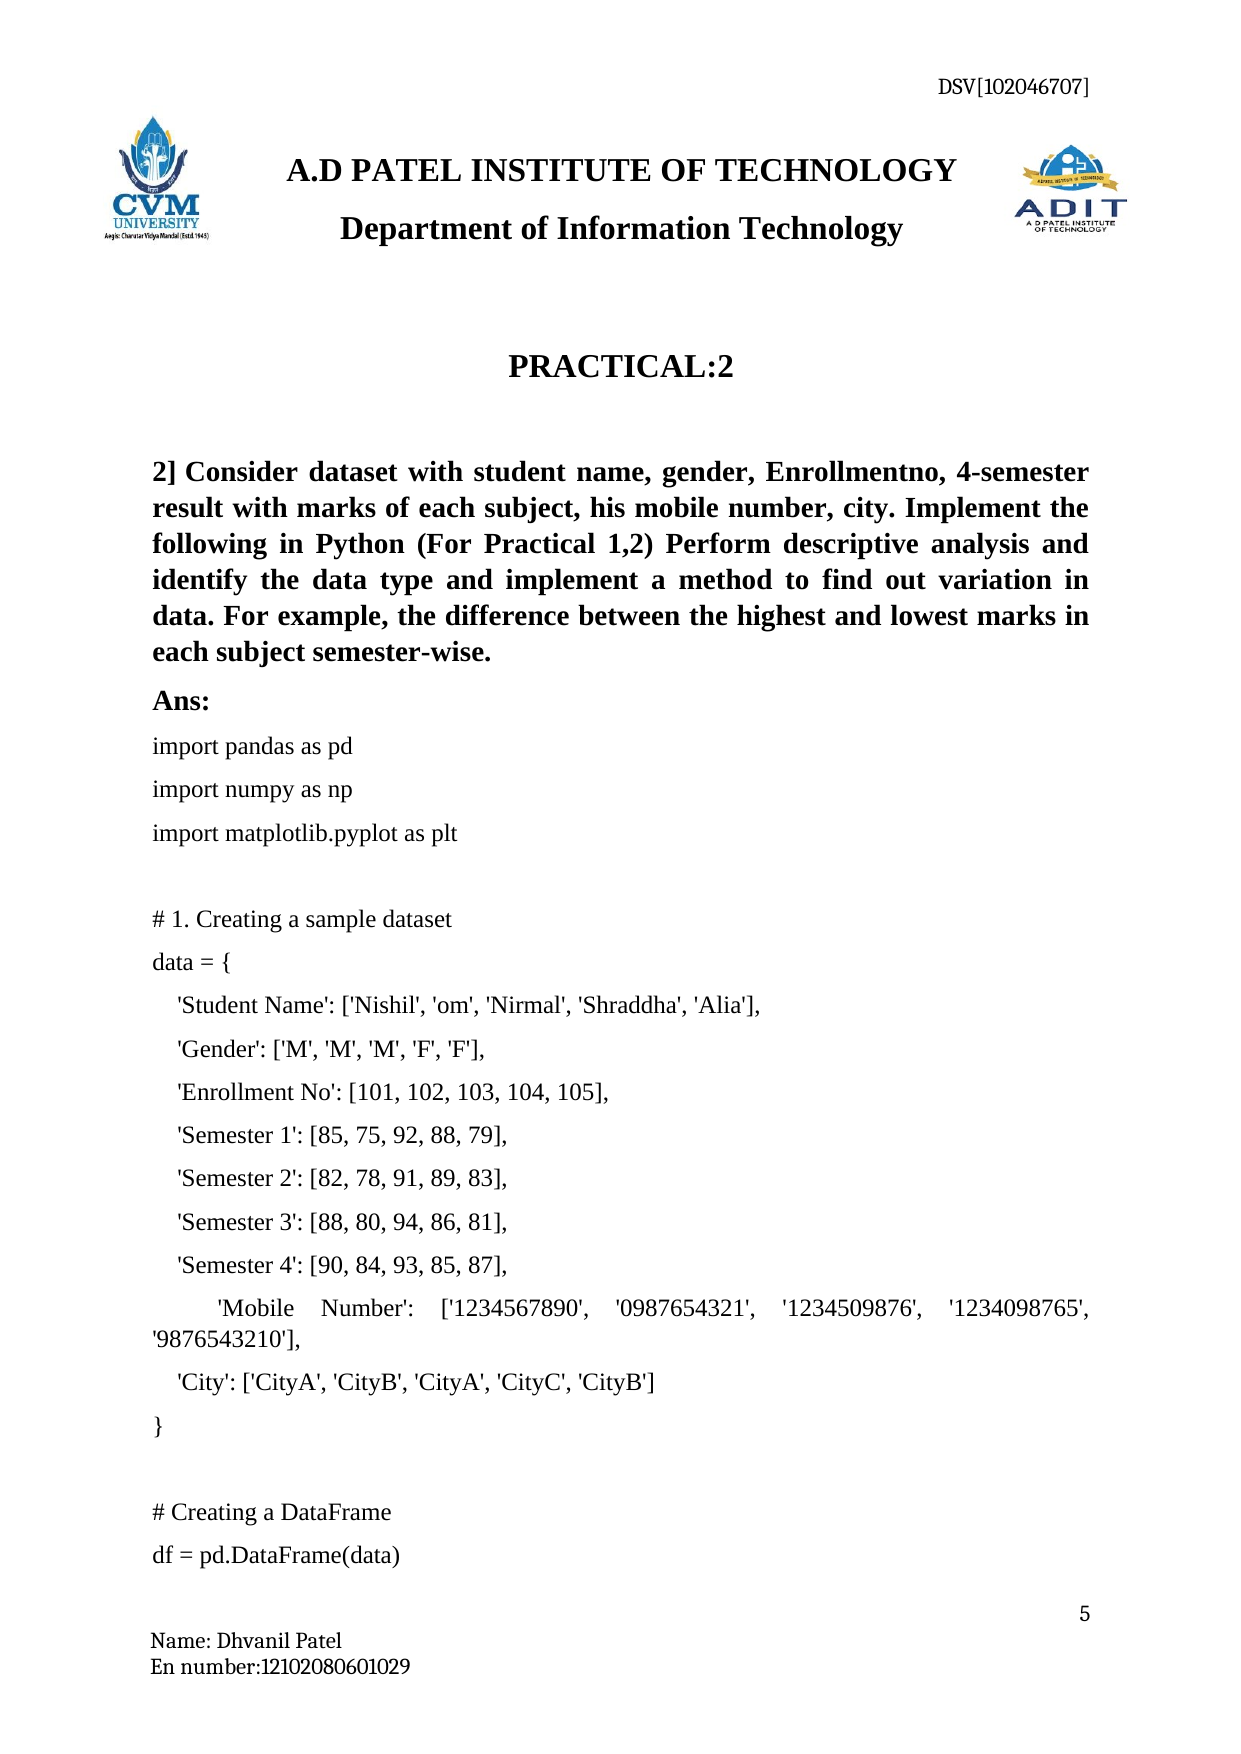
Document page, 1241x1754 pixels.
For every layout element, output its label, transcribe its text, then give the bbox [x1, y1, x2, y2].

text PRACTICAL:2 [152, 347, 1090, 385]
text 'Gender': ['M', 'M', 'M', 'F', 'F'], [152, 1034, 1090, 1063]
text Department of Information Technology [252, 208, 990, 246]
text import numpy as np [152, 774, 1090, 803]
text 'Semester 2': [82, 78, 91, 89, 83], [152, 1163, 1090, 1192]
text data = { [152, 947, 1090, 976]
picture [54, 93, 252, 253]
text A.D PATEL INSTITUTE OF TECHNOLOGY [252, 150, 990, 188]
text 'Student Name': ['Nishil', 'om', 'Nirmal', 'Shraddha', 'Alia'], [152, 991, 1090, 1019]
text 'City': ['CityA', 'CityB', 'CityA', 'CityC', 'CityB'] [152, 1367, 1090, 1396]
text # Creating a DataFrame [152, 1497, 1090, 1526]
text import pandas as pd [152, 731, 1090, 760]
text 'Mobile Number': ['1234567890', '0987654321', '1234509876', '1234098765', '9876543210'], [152, 1293, 1090, 1353]
text # 1. Creating a sample dataset [152, 904, 1090, 933]
text df = pd.DataFrame(data) [152, 1540, 1090, 1569]
text 'Semester 3': [88, 80, 94, 86, 81], [152, 1207, 1090, 1236]
text 'Enrollment No': [101, 102, 103, 104, 105], [152, 1077, 1090, 1106]
text import matplotlib.pyplot as plt [152, 818, 1090, 846]
text 2] Consider dataset with student name, gender, Enrollmentno, 4-semester result with marks of each subject, his mobile number, city. Implement the following in Python (For Practical 1,2) Perform descriptive analysis and identify the data type and implement a method to find out variation in data. For example, the difference between the highest and lowest marks in each subject semester-wise. [152, 454, 1090, 668]
picture [990, 121, 1150, 254]
text Ans: [152, 683, 1090, 716]
text 'Semester 1': [85, 75, 92, 88, 79], [152, 1120, 1090, 1149]
text 'Semester 4': [90, 84, 93, 85, 87], [152, 1250, 1090, 1279]
text } [152, 1411, 1090, 1439]
